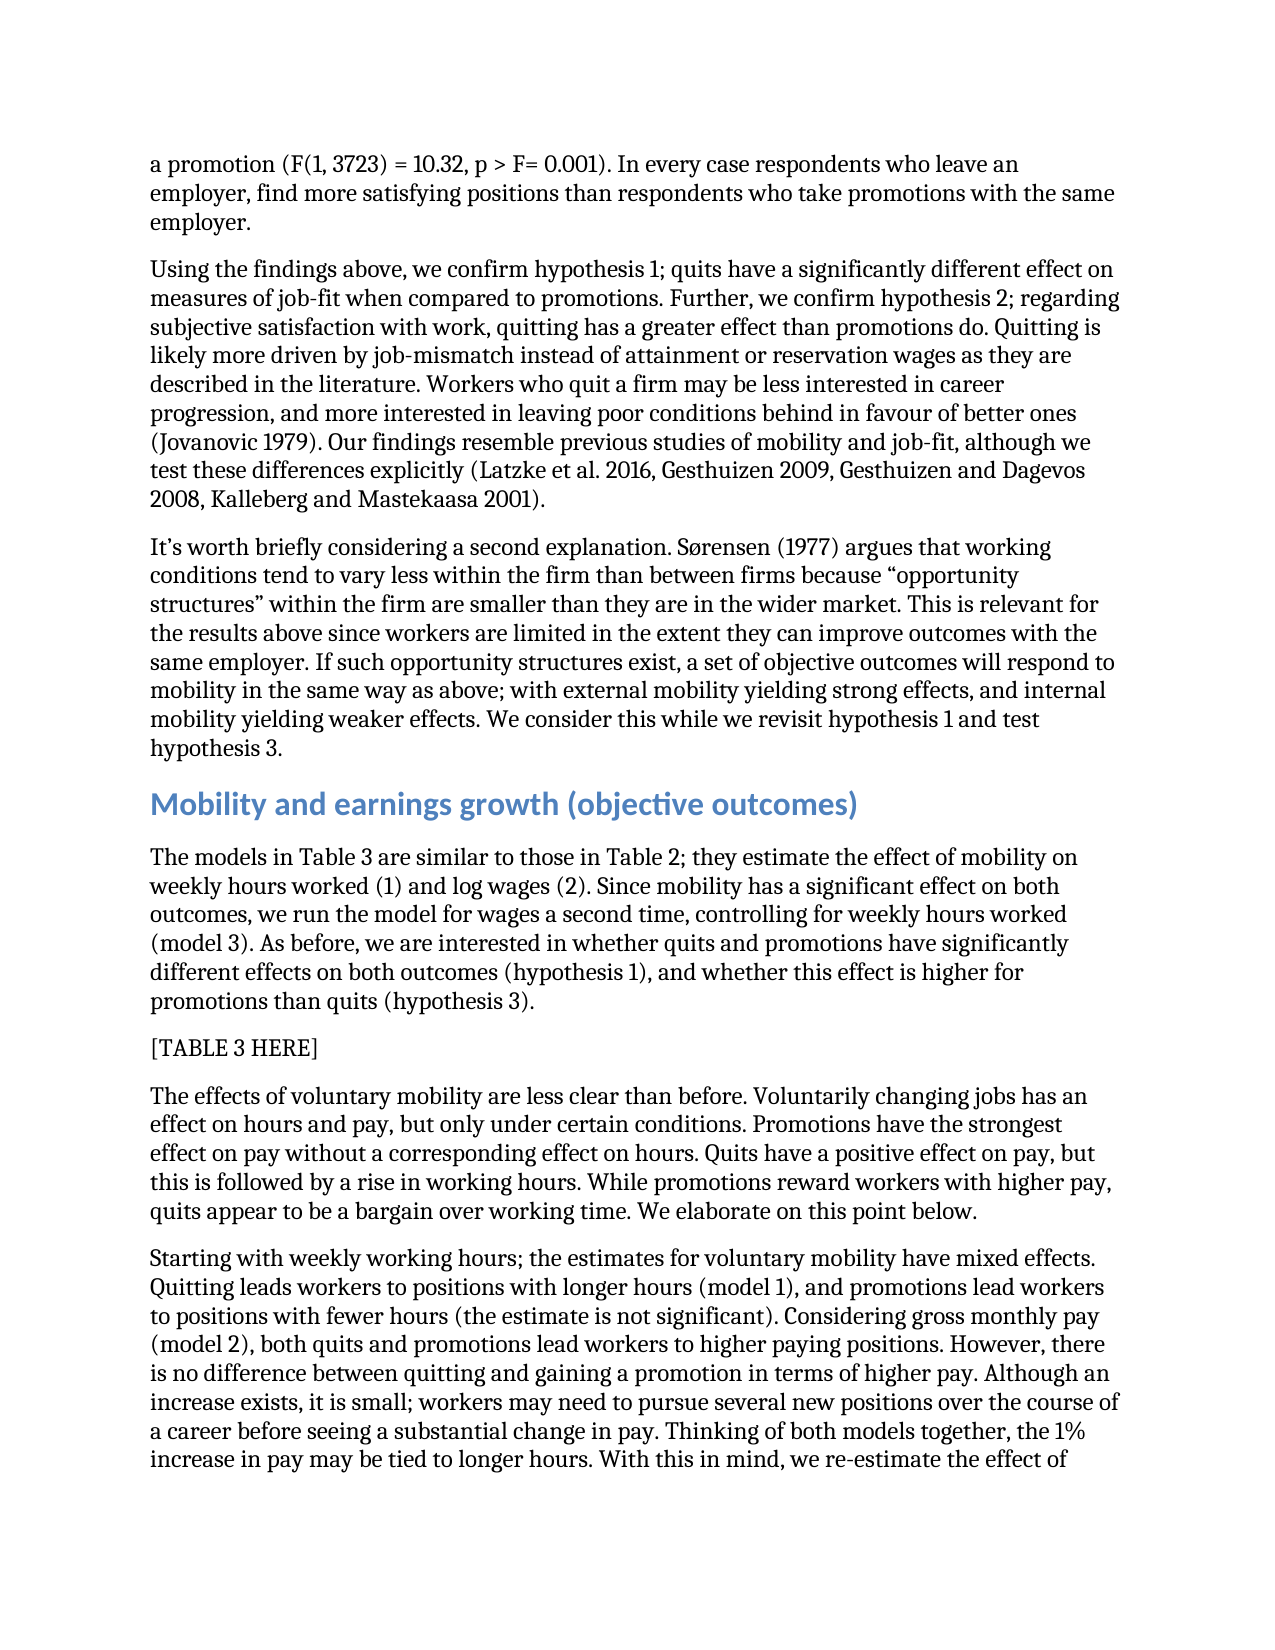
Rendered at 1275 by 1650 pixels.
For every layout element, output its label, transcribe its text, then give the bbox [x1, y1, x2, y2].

text It’s worth briefly considering a second explanation. Sørensen (1977) argues that working conditions tend to vary less within the firm than between firms because “opportunity structures” within the firm are smaller than they are in the wider market. This is relevant for the results above since workers are limited in the extent they can improve outcomes with the same employer. If such opportunity structures exist, a set of objective outcomes will respond to mobility in the same way as above; with external mobility yielding strong effects, and internal mobility yielding weaker effects. We consider this while we revisit hypothesis 1 and test hypothesis 3. [150, 532, 1125, 762]
text [TABLE 3 HERE] [150, 1034, 1125, 1063]
subtitle Mobility and earnings growth (objective outcomes) [150, 783, 1125, 824]
text The models in Table 3 are similar to those in Table 2; they estimate the effect of mobility on weekly hours worked (1) and log wages (2). Since mobility has a significant effect on both outcomes, we run the model for wages a second time, controlling for weekly hours worked (model 3). As before, we are interested in whether quits and promotions have significantly different effects on both outcomes (hypothesis 1), and whether this effect is higher for promotions than quits (hypothesis 3). [150, 843, 1125, 1015]
text Using the findings above, we confirm hypothesis 1; quits have a significantly different effect on measures of job-fit when compared to promotions. Further, we confirm hypothesis 2; regarding subjective satisfaction with work, quitting has a greater effect than promotions do. Quitting is likely more driven by job-mismatch instead of attainment or reservation wages as they are described in the literature. Workers who quit a firm may be less interested in career progression, and more interested in leaving poor conditions behind in favour of better ones (Jovanovic 1979). Our findings resemble previous studies of mobility and job-fit, although we test these differences explicitly (Latzke et al. 2016, Gesthuizen 2009, Gesthuizen and Dagevos 2008, Kalleberg and Mastekaasa 2001). [150, 255, 1125, 514]
